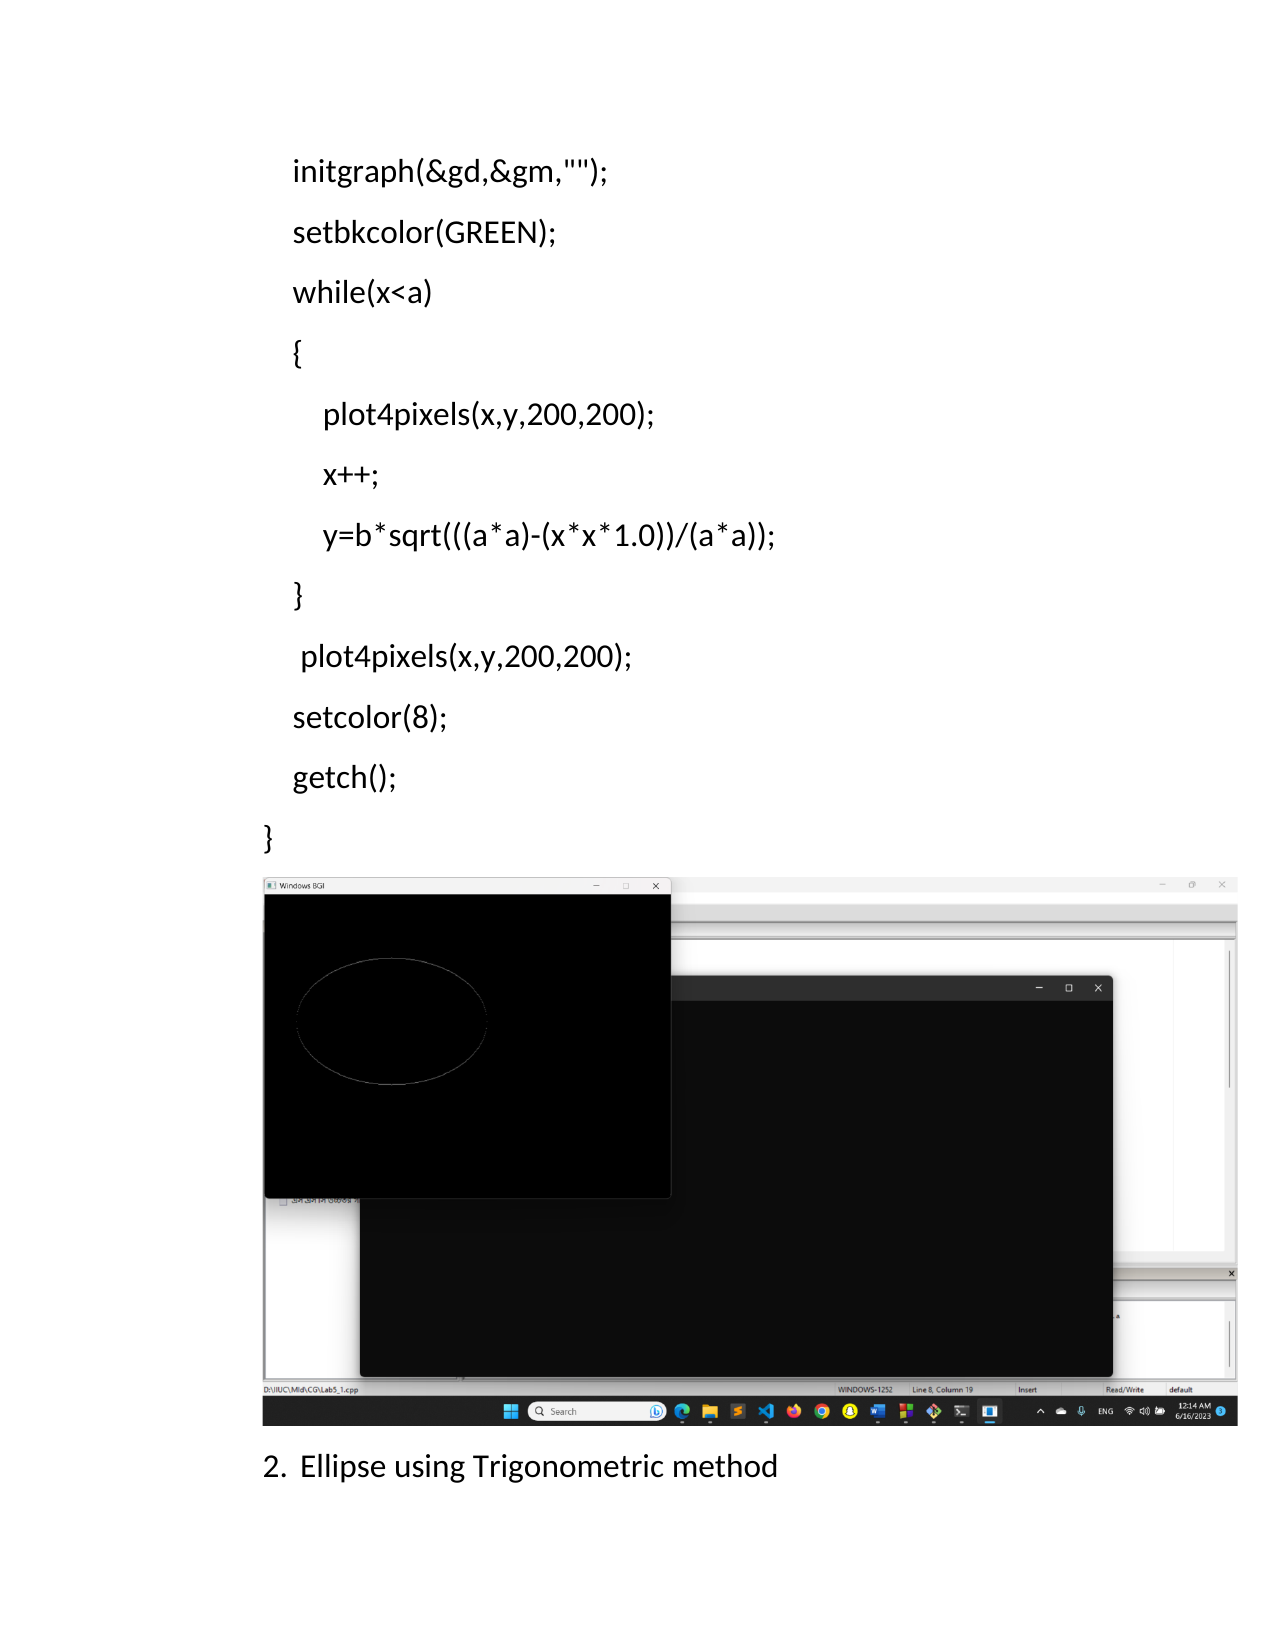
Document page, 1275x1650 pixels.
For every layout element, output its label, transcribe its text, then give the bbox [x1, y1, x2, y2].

text } [262, 574, 1125, 615]
text while(x<a) [262, 271, 1125, 312]
text } [262, 817, 1125, 858]
text plot4pixels(x,y,200,200); [262, 635, 1125, 676]
text x++; [262, 453, 1125, 494]
text { [262, 332, 1125, 373]
text setcolor(8); [262, 696, 1125, 736]
text initgraph(&gd,&gm,""); [262, 150, 1125, 191]
text setbkcolor(GREEN); [262, 211, 1125, 251]
text y=b*sqrt(((a*a)-(x*x*1.0))/(a*a)); [262, 514, 1125, 554]
text getch(); [262, 756, 1125, 797]
list Ellipse using Trigonometric method [262, 1445, 1125, 1486]
text plot4pixels(x,y,200,200); [262, 392, 1125, 433]
picture [262, 877, 1238, 1426]
